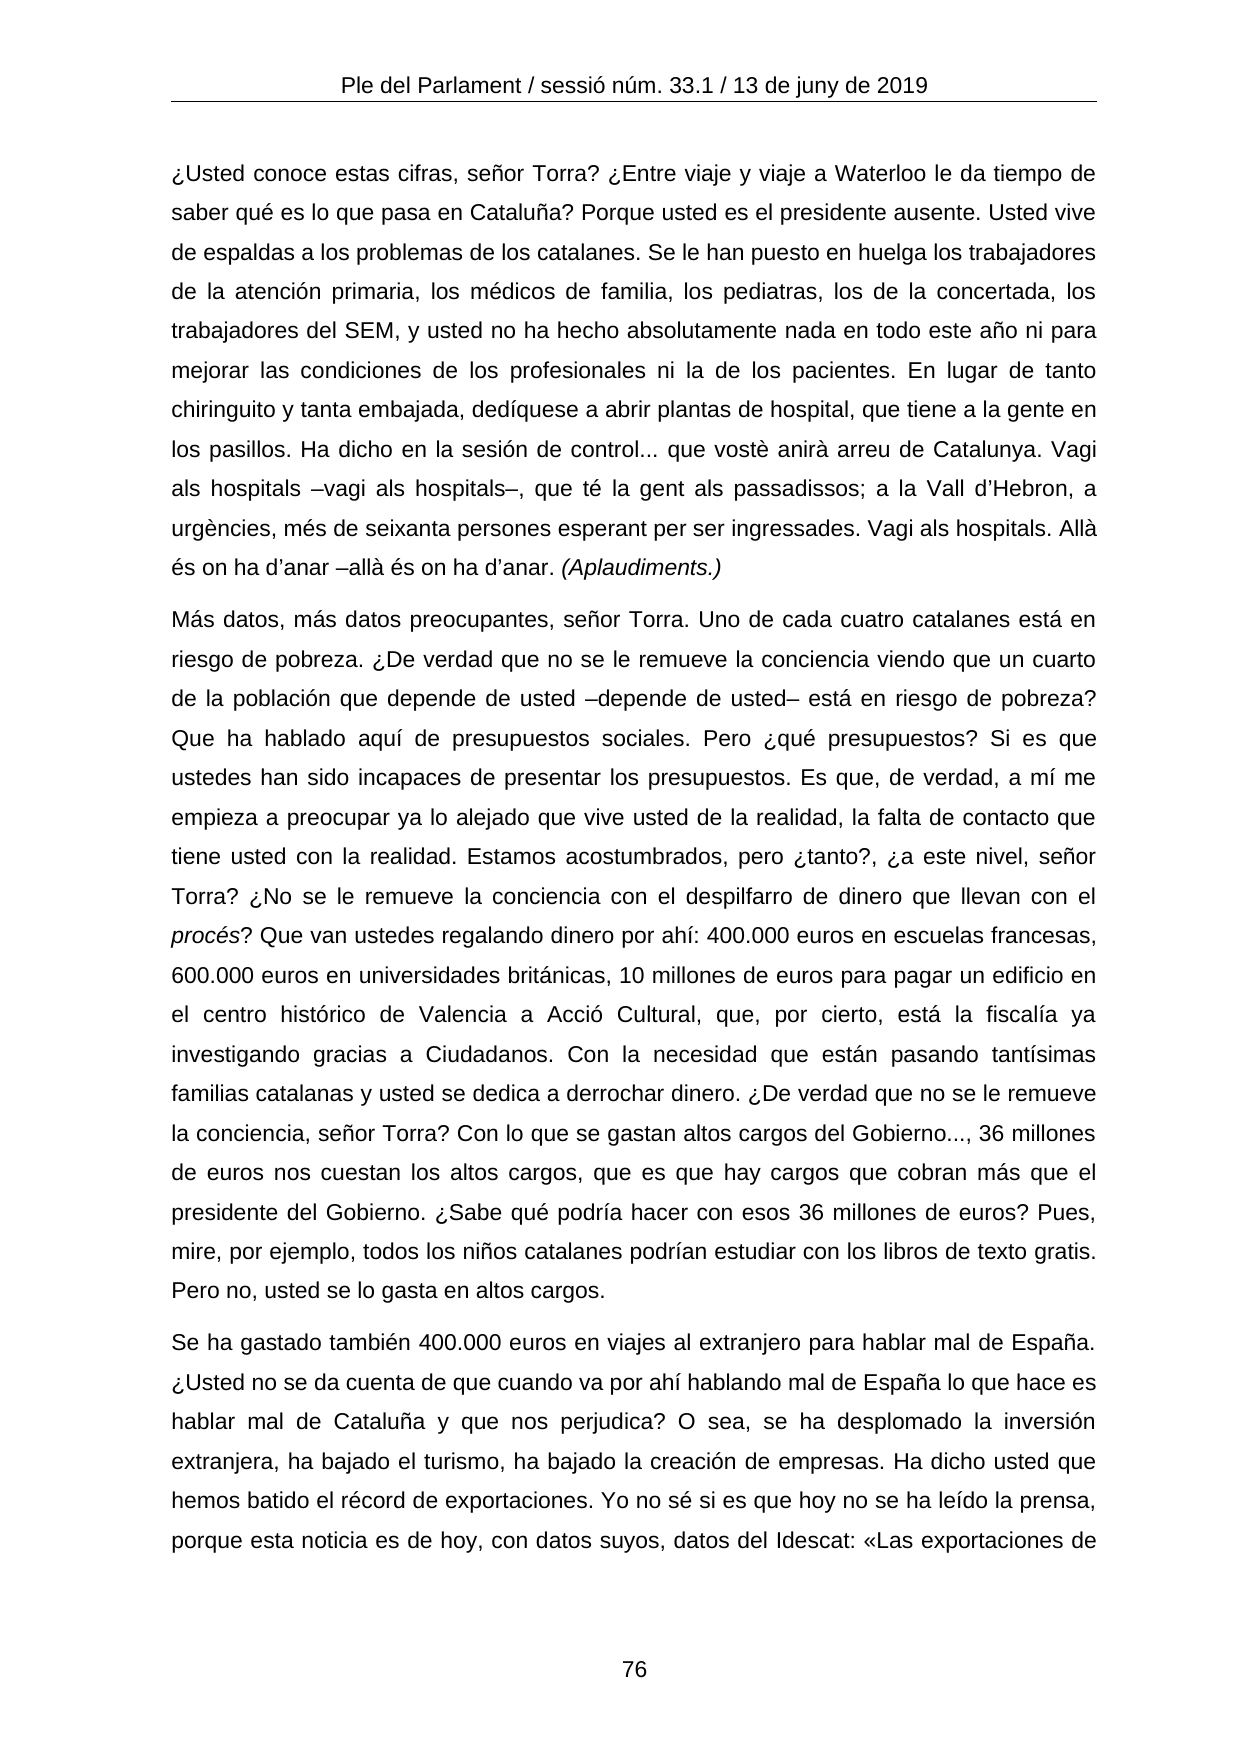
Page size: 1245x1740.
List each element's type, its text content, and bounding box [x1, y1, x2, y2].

text Más datos, más datos preocupantes, señor Torra. Uno de cada cuatro catalanes está en riesgo de pobreza. ¿De verdad que no se le remueve la conciencia viendo que un cuarto de la población que depende de usted –depende de usted– está en riesgo de pobreza? Que ha hablado aquí de presupuestos sociales. Pero ¿qué presupuestos? Si es que ustedes han sido incapaces de presentar los presupuestos. Es que, de verdad, a mí me empieza a preocupar ya lo alejado que vive usted de la realidad, la falta de contacto que tiene usted con la realidad. Estamos acostumbrados, pero ¿tanto?, ¿a este nivel, señor Torra? ¿No se le remueve la conciencia con el despilfarro de dinero que llevan con el procés? Que van ustedes regalando dinero por ahí: 400.000 euros en escuelas francesas, 600.000 euros en universidades británicas, 10 millones de euros para pagar un edificio en el centro histórico de Valencia a Acció Cultural, que, por cierto, está la fiscalía ya investigando gracias a Ciudadanos. Con la necesidad que están pasando tantísimas familias catalanas y usted se dedica a derrochar dinero. ¿De verdad que no se le remueve la conciencia, señor Torra? Con lo que se gastan altos cargos del Gobierno..., 36 millones de euros nos cuestan los altos cargos, que es que hay cargos que cobran más que el presidente del Gobierno. ¿Sabe qué podría hacer con esos 36 millones de euros? Pues, mire, por ejemplo, todos los niños catalanes podrían estudiar con los libros de texto gratis. Pero no, usted se lo gasta en altos cargos. [171, 606, 1097, 1304]
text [171, 1329, 1097, 1553]
text ¿Usted conoce estas cifras, señor Torra? ¿Entre viaje y viaje a Waterloo le da tiempo de saber qué es lo que pasa en Cataluña? Porque usted es el presidente ausente. Usted vive de espaldas a los problemas de los catalanes. Se le han puesto en huelga los trabajadores de la atención primaria, los médicos de familia, los pediatras, los de la concertada, los trabajadores del SEM, y usted no ha hecho absolutamente nada en todo este año ni para mejorar las condiciones de los profesionales ni la de los pacientes. En lugar de tanto chiringuito y tanta embajada, dedíquese a abrir plantas de hospital, que tiene a la gente en los pasillos. Ha dicho en la sesión de control... que vostè anirà arreu de Catalunya. Vagi als hospitals –vagi als hospitals–, que té la gent als passadissos; a la Vall d’Hebron, a urgències, més de seixanta persones esperant per ser ingressades. Vagi als hospitals. Allà és on ha d’anar –allà és on ha d’anar. (Aplaudiments.) [171, 159, 1097, 581]
